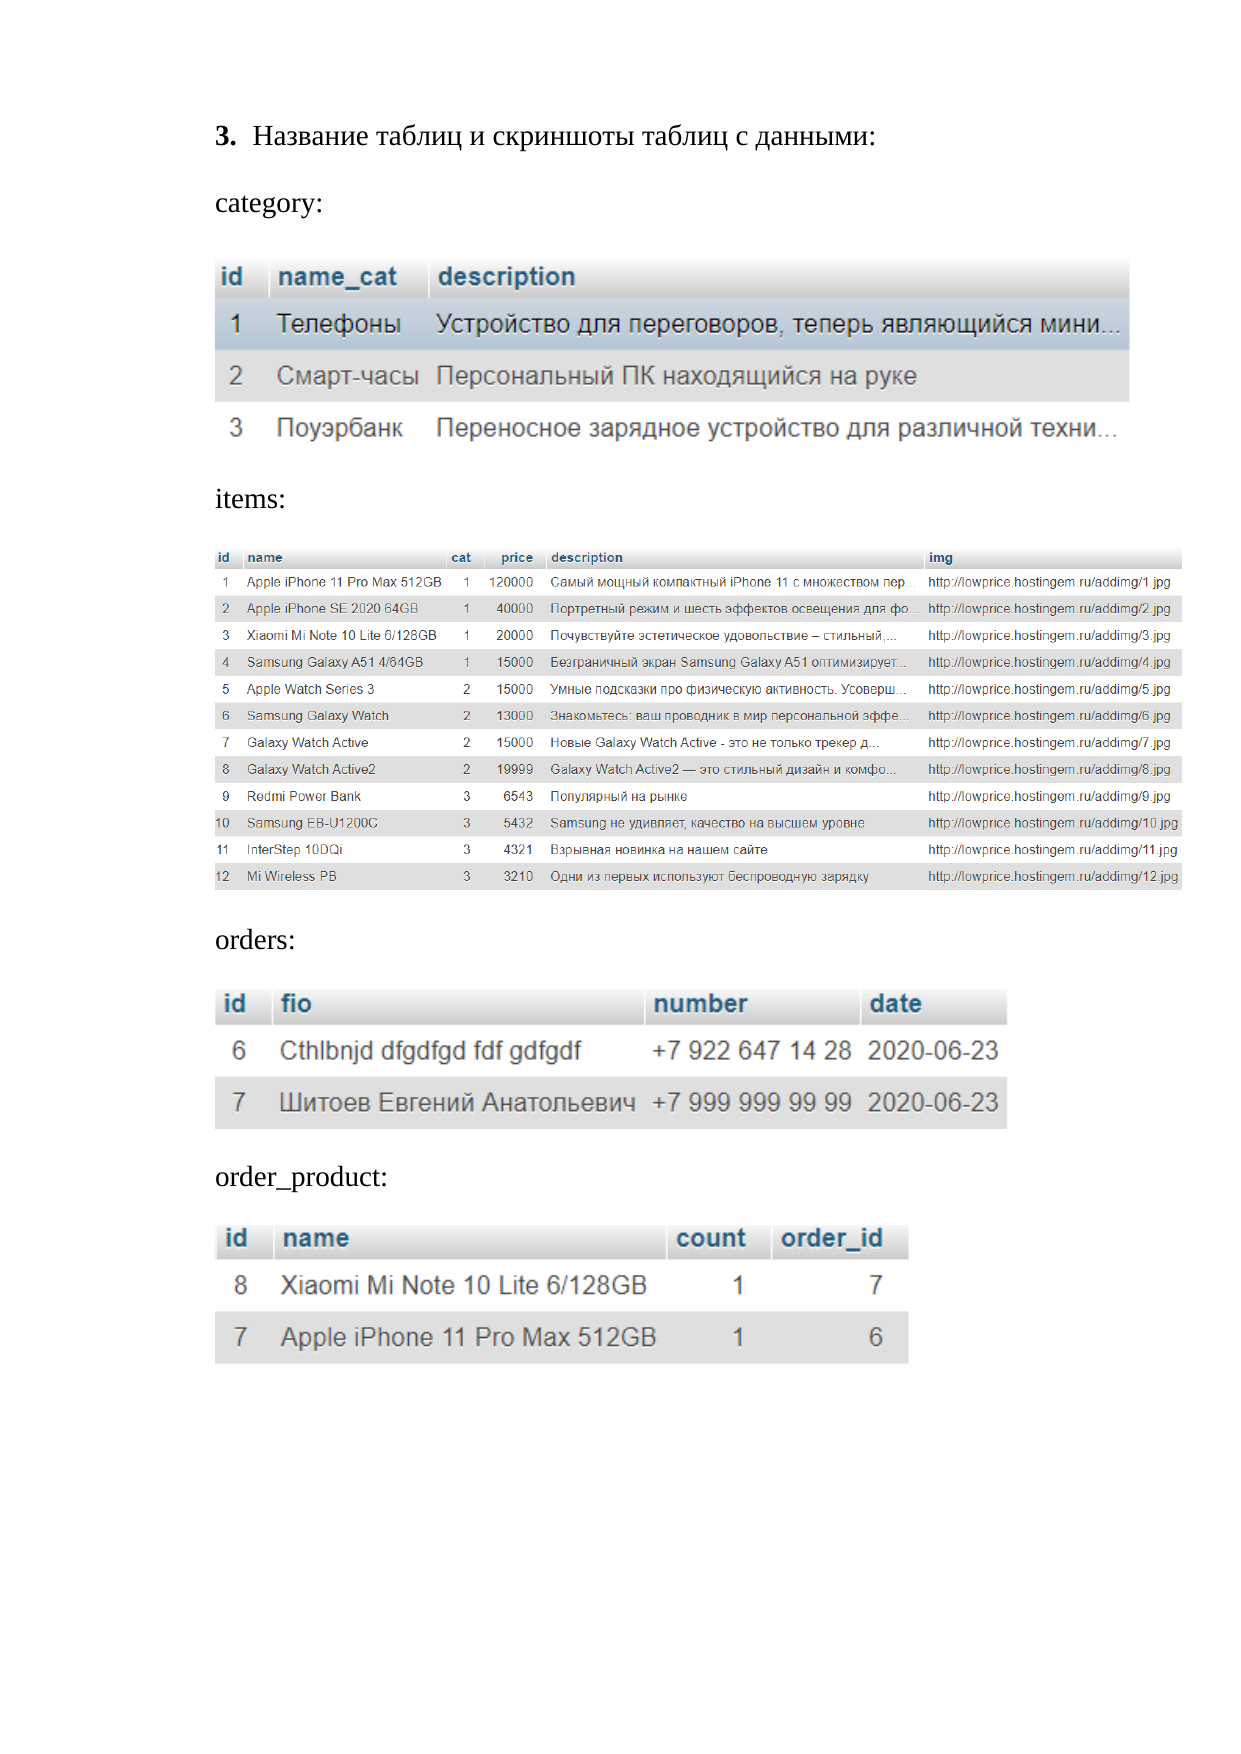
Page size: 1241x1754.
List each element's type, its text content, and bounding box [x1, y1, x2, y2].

picture [214, 252, 1135, 451]
text category: [215, 185, 1152, 219]
list Название таблиц и скриншоты таблиц с данными: [215, 118, 1152, 152]
picture [214, 1225, 912, 1367]
picture [214, 989, 1012, 1129]
text order_product: [215, 1159, 1152, 1192]
text items: [215, 481, 1152, 515]
text orders: [215, 922, 1152, 956]
picture [214, 548, 1190, 892]
